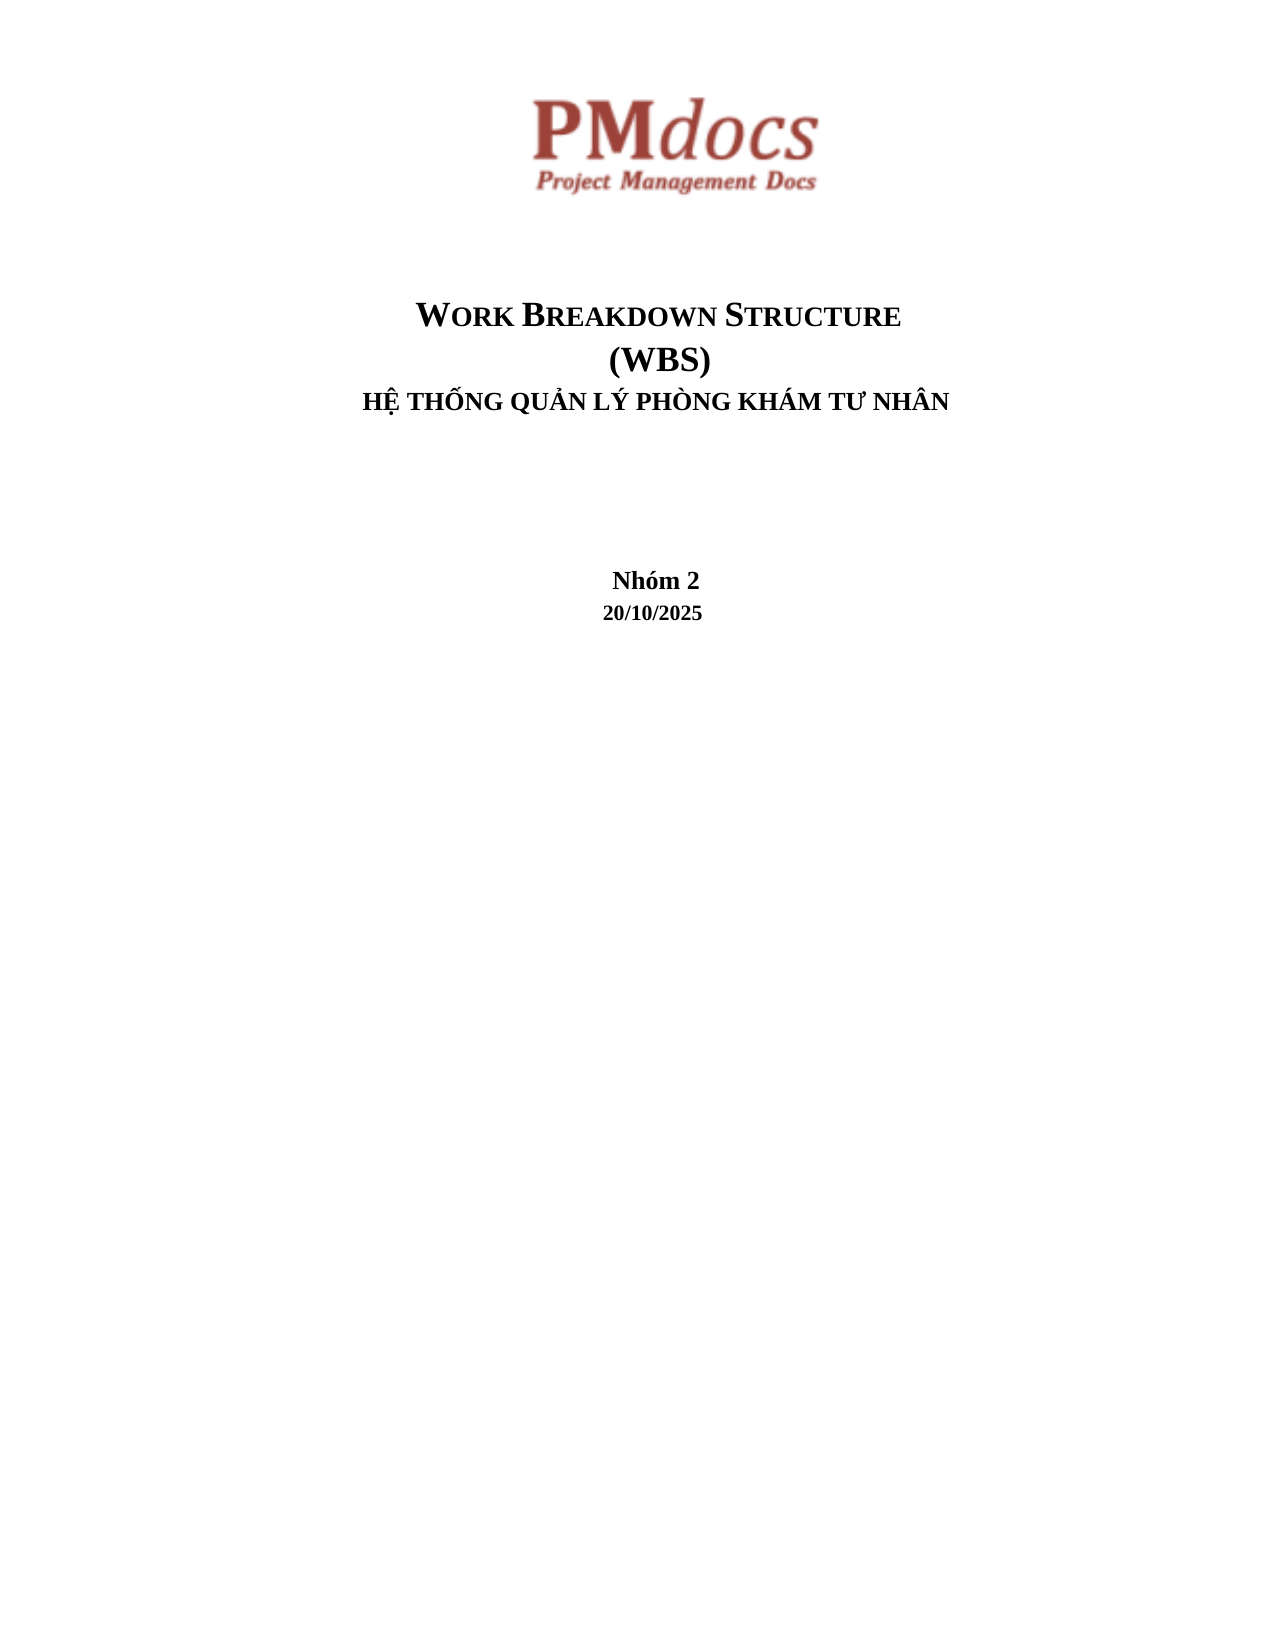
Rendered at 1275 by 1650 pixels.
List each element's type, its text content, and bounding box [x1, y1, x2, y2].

text Nhóm 2 [111, 565, 1243, 595]
picture [526, 94, 829, 197]
text WORK BREAKDOWN STRUCTURE [415, 293, 1243, 334]
text 20/10/2025 [559, 600, 1243, 625]
text (WBS) [609, 339, 1243, 379]
text HỆ THỐNG QUẢN LÝ PHÒNG KHÁM TƯ NHÂN [336, 386, 1243, 416]
